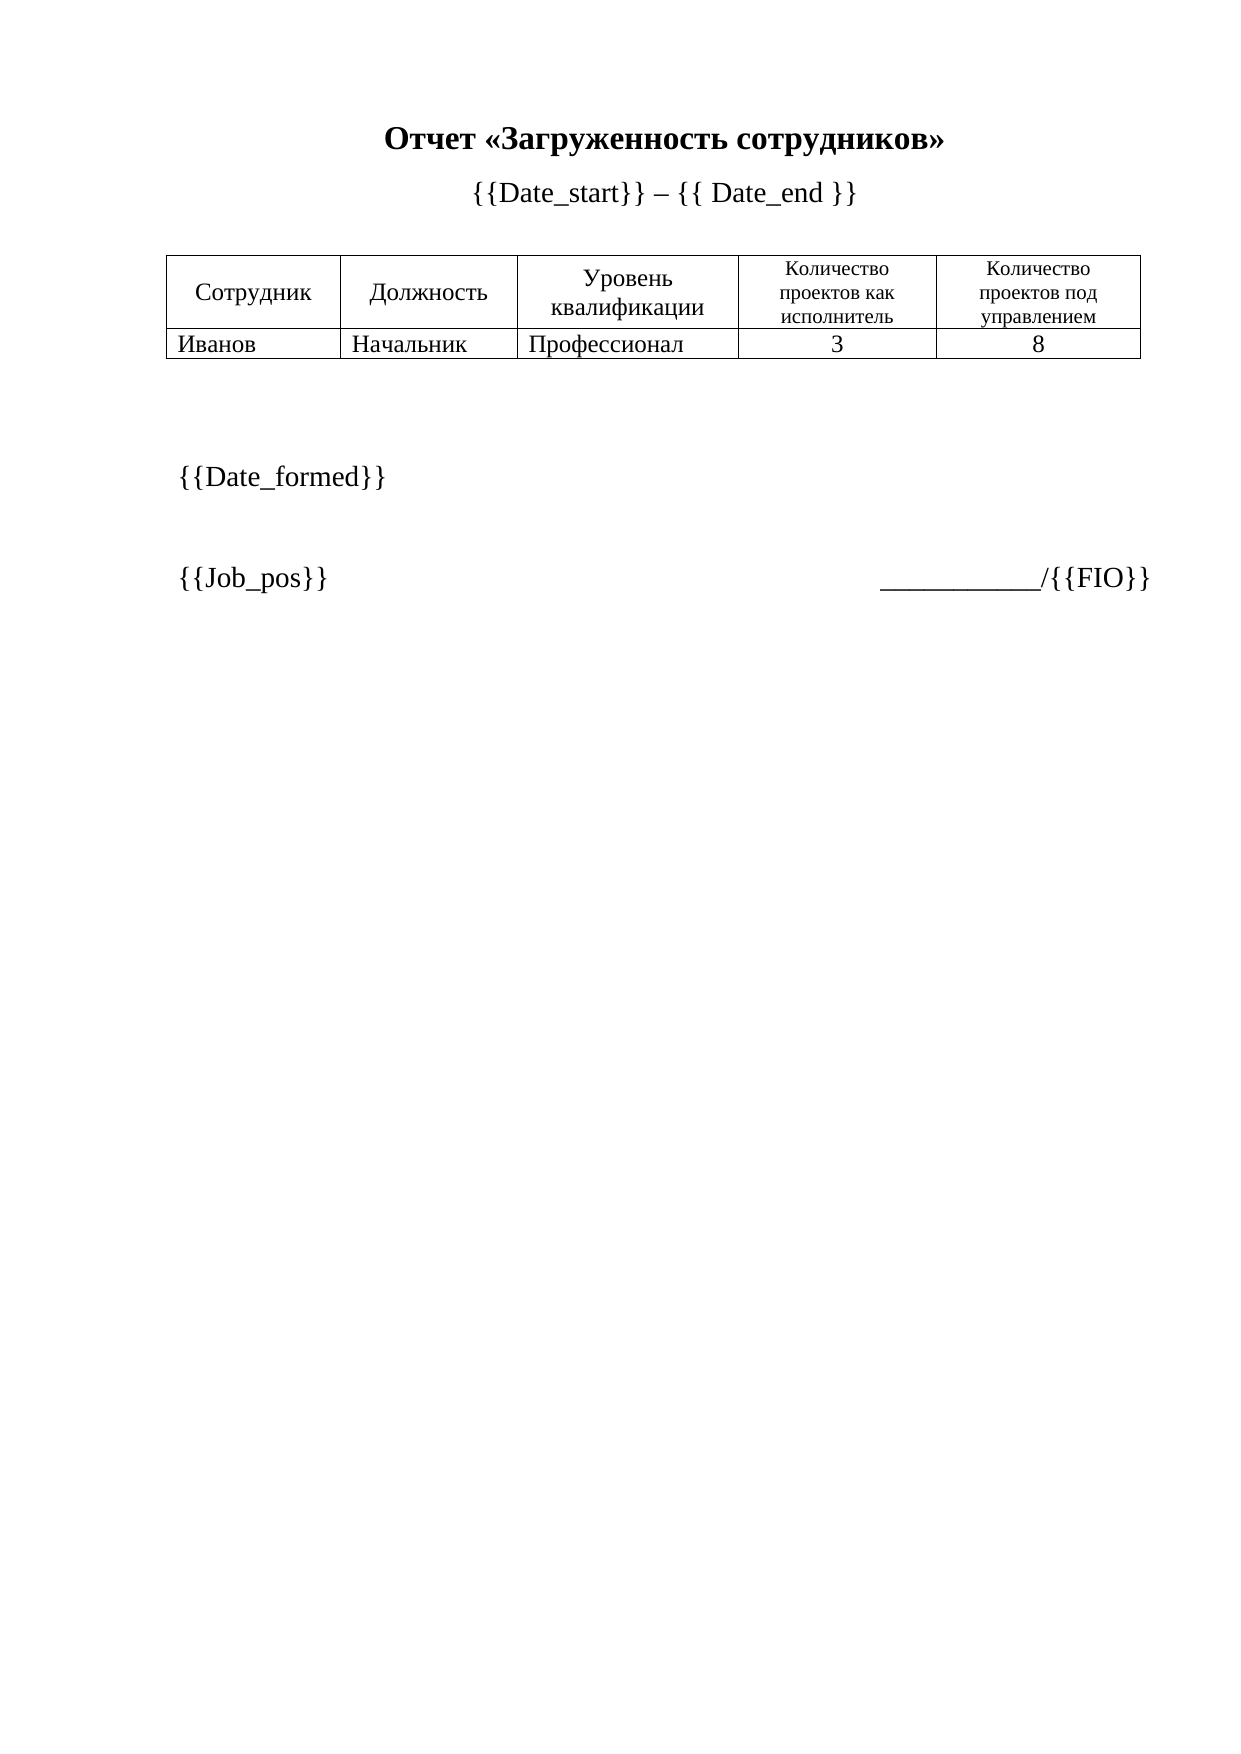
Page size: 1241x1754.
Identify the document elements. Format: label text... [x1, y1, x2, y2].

text ___________/ [177, 560, 1152, 593]
text – [177, 176, 1152, 209]
text Отчет «Загруженность сотрудников» [177, 118, 1152, 156]
